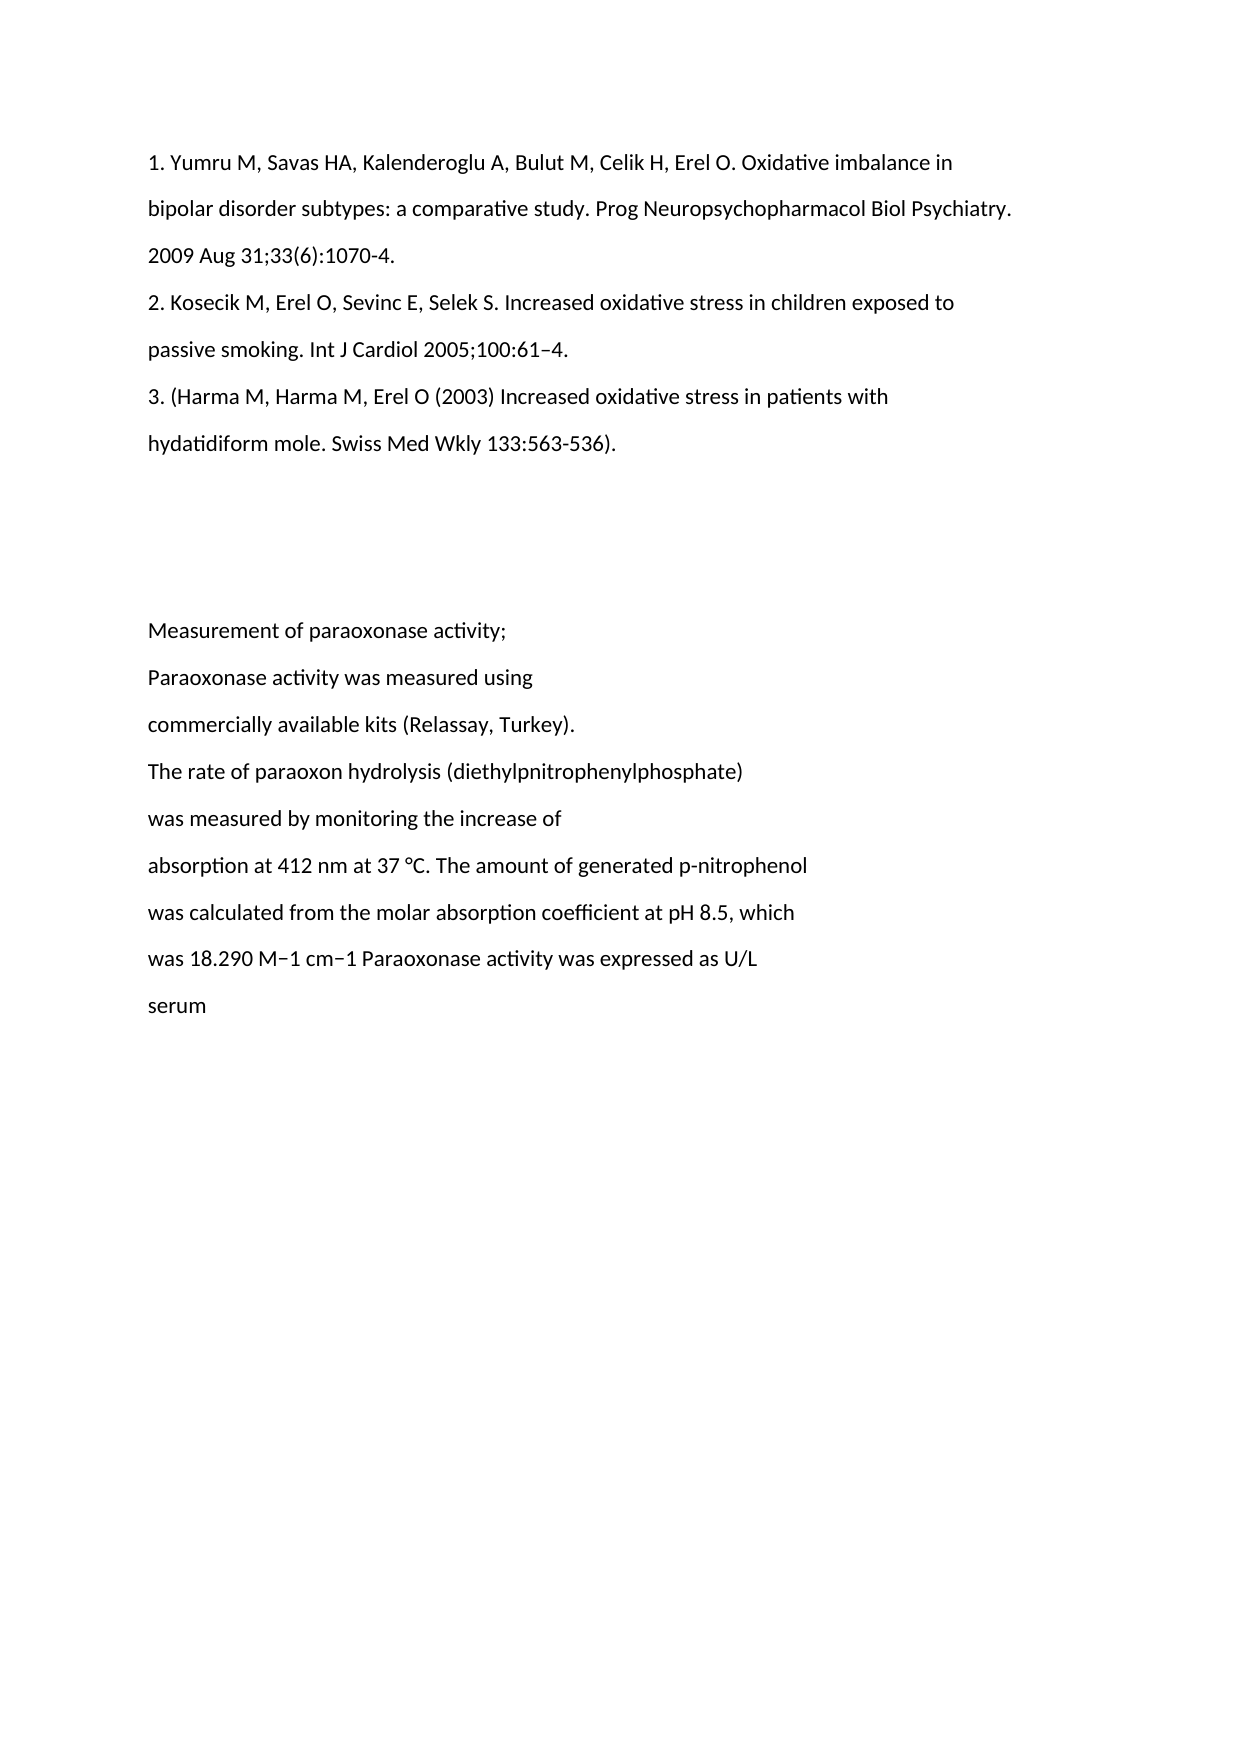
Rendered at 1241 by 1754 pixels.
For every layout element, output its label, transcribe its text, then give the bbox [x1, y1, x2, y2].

text was measured by monitoring the increase of [148, 804, 1093, 832]
text 2009 Aug 31;33(6):1070-4. [148, 241, 1093, 269]
text was calculated from the molar absorption coefficient at pH 8.5, which [148, 898, 1093, 926]
text was 18.290 M−1 cm−1 Paraoxonase activity was expressed as U/L [148, 944, 1093, 972]
text 2. Kosecik M, Erel O, Sevinc E, Selek S. Increased oxidative stress in children exposed to [148, 288, 1093, 316]
text Paraoxonase activity was measured using [148, 663, 1093, 691]
text passive smoking. Int J Cardiol 2005;100:61–4. [148, 335, 1093, 363]
text Measurement of paraoxonase activity; [148, 616, 1093, 644]
text hydatidiform mole. Swiss Med Wkly 133:563-536). [148, 429, 1093, 457]
text The rate of paraoxon hydrolysis (diethylpnitrophenylphosphate) [148, 757, 1093, 785]
text 3. (Harma M, Harma M, Erel O (2003) Increased oxidative stress in patients with [148, 382, 1093, 410]
text serum [148, 991, 1093, 1019]
text bipolar disorder subtypes: a comparative study. Prog Neuropsychopharmacol Biol Psychiatry. [148, 194, 1093, 222]
text absorption at 412 nm at 37 °C. The amount of generated p-nitrophenol [148, 851, 1093, 879]
text commercially available kits (Relassay, Turkey). [148, 710, 1093, 738]
text 1. Yumru M, Savas HA, Kalenderoglu A, Bulut M, Celik H, Erel O. Oxidative imbalance in [148, 148, 1093, 176]
